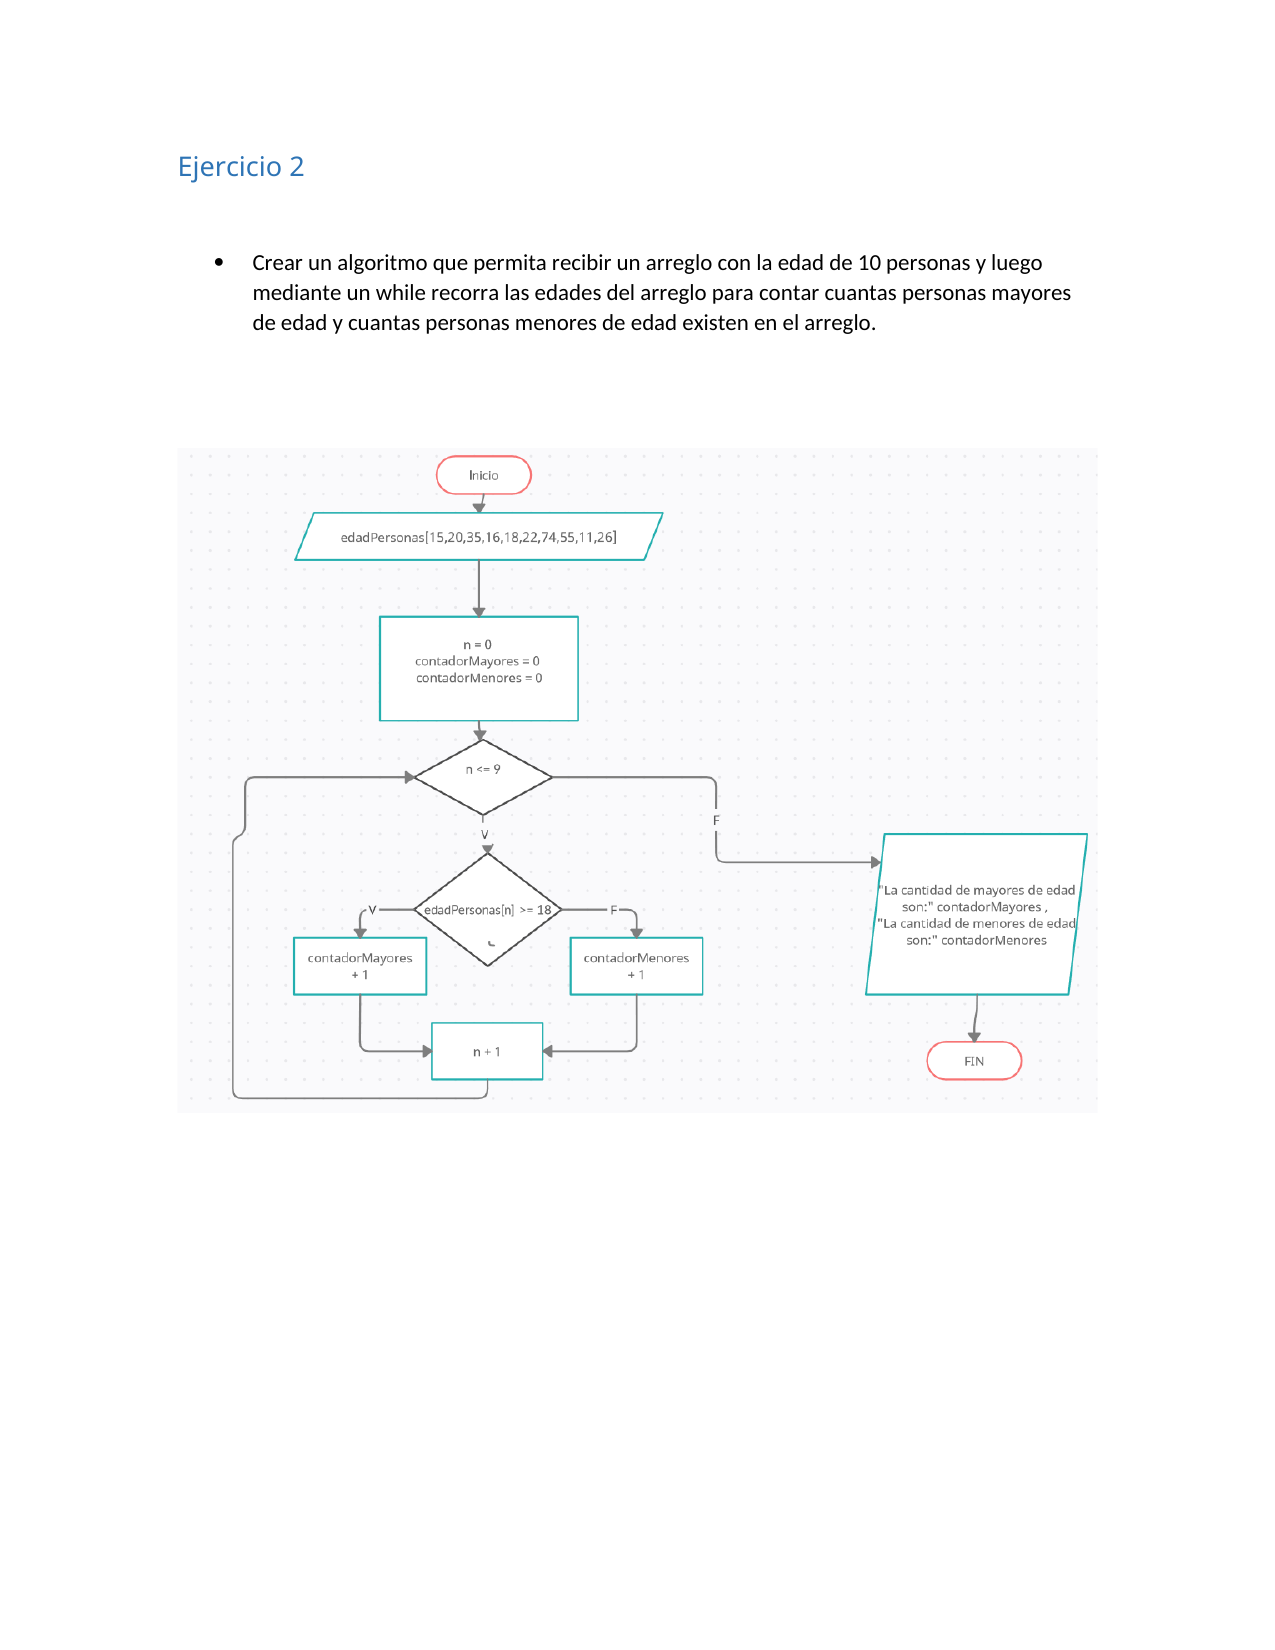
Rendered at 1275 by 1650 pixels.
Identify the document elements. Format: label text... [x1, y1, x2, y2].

list Crear un algoritmo que permita recibir un arreglo con la edad de 10 personas y luego mediante un while recorra las edades del arreglo para contar cuantas personas mayores de edad y cuantas personas menores de edad existen en el arreglo. [215, 248, 1098, 336]
subtitle Ejercicio 2 [177, 148, 1098, 184]
picture [177, 448, 1098, 1113]
